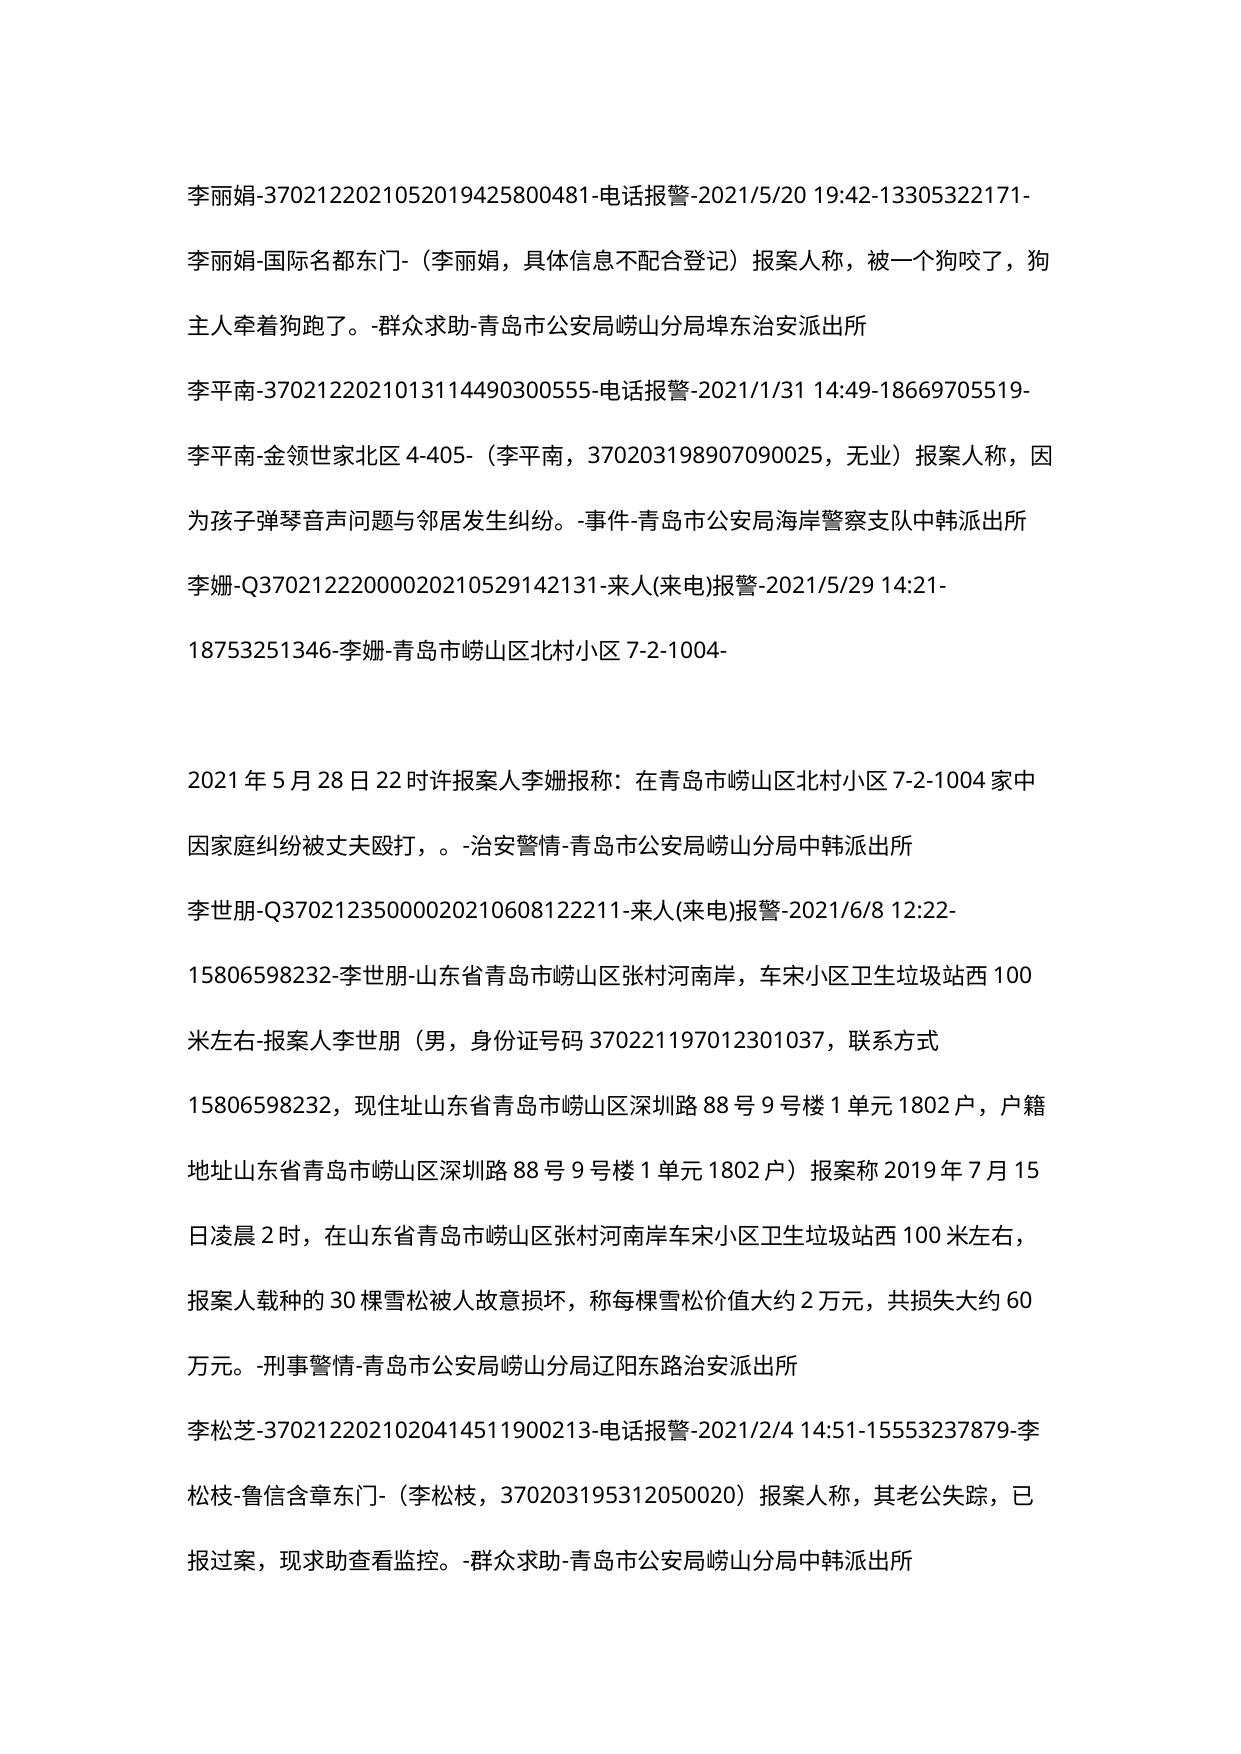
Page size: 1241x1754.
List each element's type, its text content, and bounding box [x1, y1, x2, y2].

text 李丽娟-3702122021052019425800481-电话报警-2021/5/20 19:42-13305322171-李丽娟-国际名都东门-（李丽娟，具体信息不配合登记）报案人称，被一个狗咬了，狗主人牵着狗跑了。-群众求助-青岛市公安局崂山分局埠东治安派出所 [187, 162, 1053, 357]
text 李世朋-Q37021235000020210608122211-来人(来电)报警-2021/6/8 12:22-15806598232-李世朋-山东省青岛市崂山区张村河南岸，车宋小区卫生垃圾站西100米左右-报案人李世朋（男，身份证号码370221197012301037，联系方式15806598232，现住址山东省青岛市崂山区深圳路88号9号楼1单元1802户，户籍地址山东省青岛市崂山区深圳路88号9号楼1单元1802户）报案称2019年7月15日凌晨2时，在山东省青岛市崂山区张村河南岸车宋小区卫生垃圾站西100米左右，报案人载种的30棵雪松被人故意损坏，称每棵雪松价值大约2万元，共损失大约60万元。-刑事警情-青岛市公安局崂山分局辽阳东路治安派出所 [187, 877, 1053, 1397]
text 李平南-3702122021013114490300555-电话报警-2021/1/31 14:49-18669705519-李平南-金领世家北区4-405-（李平南，370203198907090025，无业）报案人称，因为孩子弹琴音声问题与邻居发生纠纷。-事件-青岛市公安局海岸警察支队中韩派出所 [187, 357, 1053, 552]
text 李姗-Q37021222000020210529142131-来人(来电)报警-2021/5/29 14:21-18753251346-李姗-青岛市崂山区北村小区7-2-1004- 2021年5月28日22时许报案人李姗报称：在青岛市崂山区北村小区7-2-1004家中因家庭纠纷被丈夫殴打，。-治安警情-青岛市公安局崂山分局中韩派出所 [187, 552, 1053, 877]
text 李松芝-3702122021020414511900213-电话报警-2021/2/4 14:51-15553237879-李松枝-鲁信含章东门-（李松枝，370203195312050020）报案人称，其老公失踪，已报过案，现求助查看监控。-群众求助-青岛市公安局崂山分局中韩派出所 [187, 1397, 1053, 1592]
